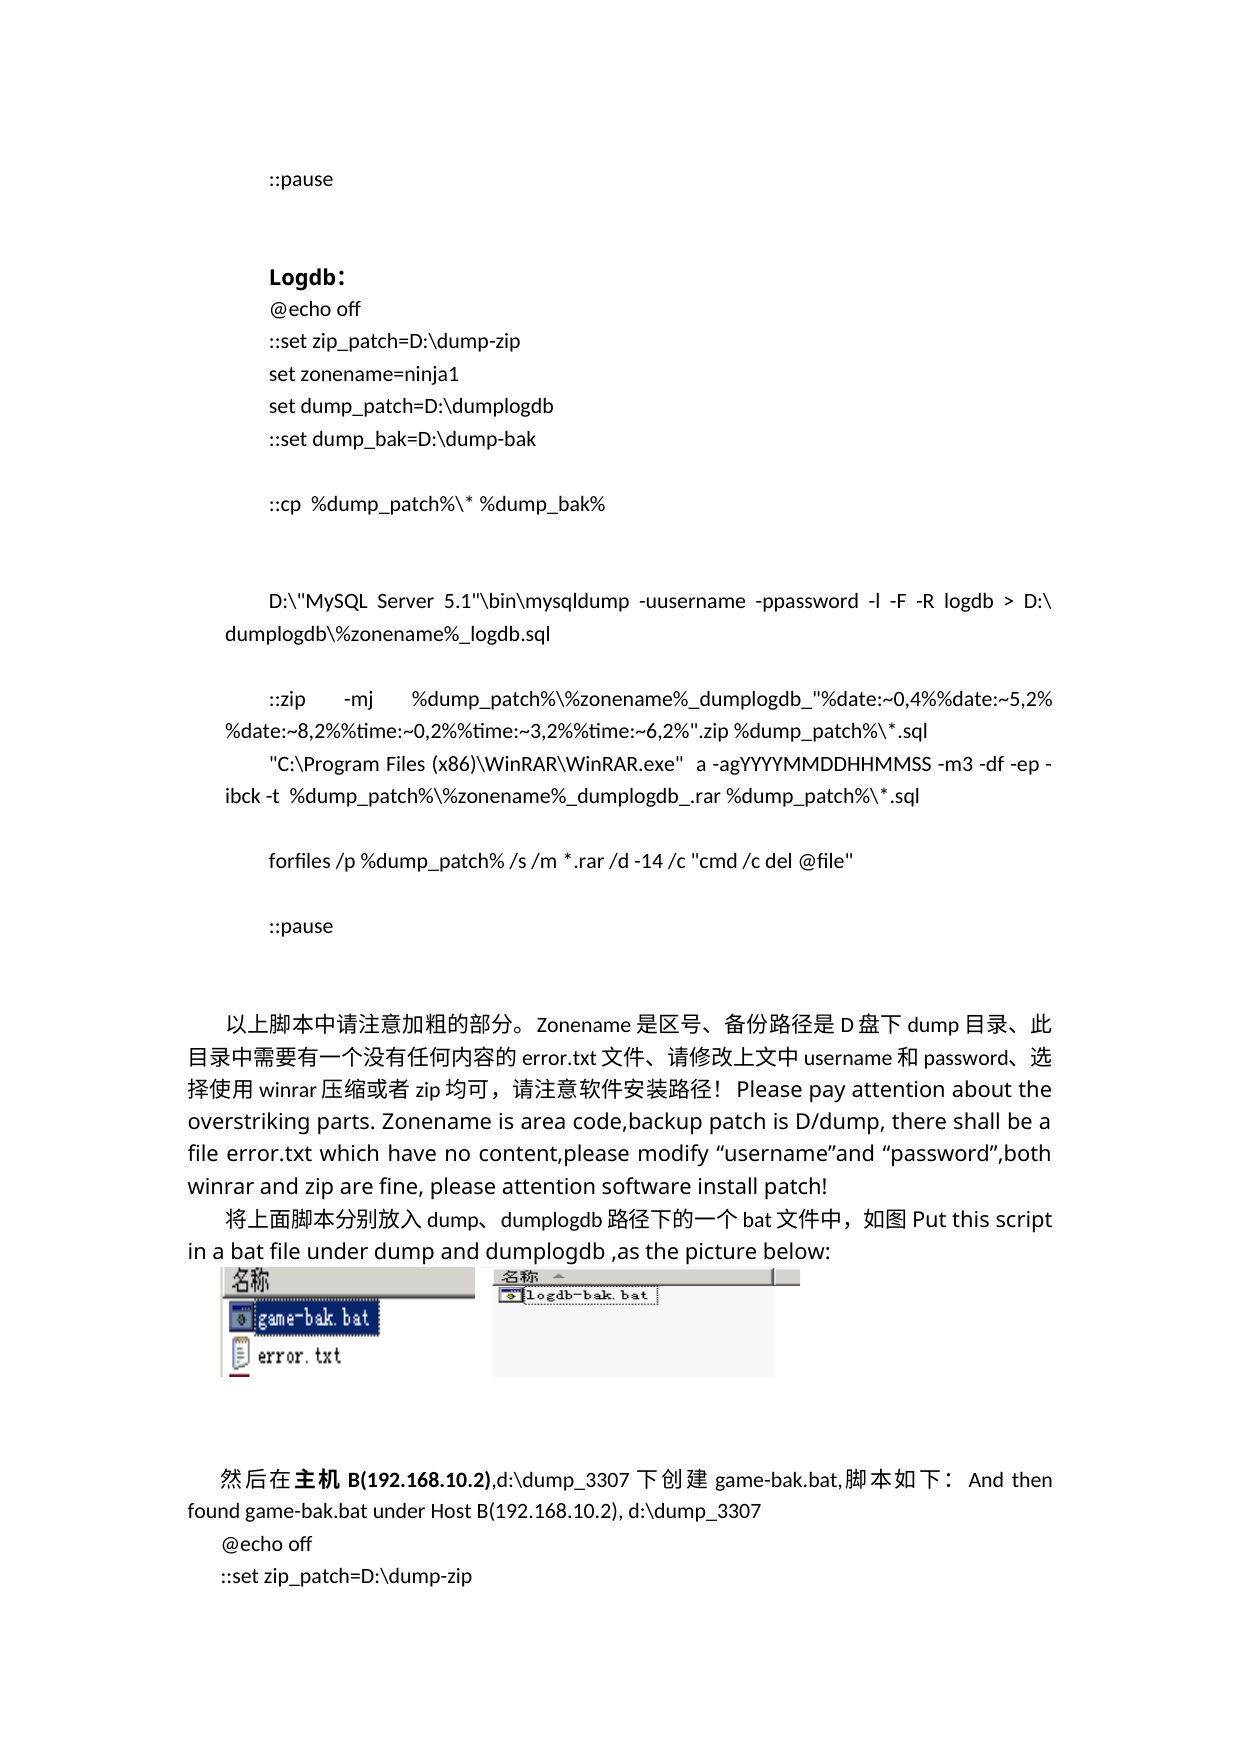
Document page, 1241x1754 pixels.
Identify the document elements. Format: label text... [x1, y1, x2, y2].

list ::set dump_bak=D:\dump-bak [225, 422, 1053, 454]
text 将上面脚本分别放入dump、dumplogdb路径下的一个bat文件中，如图Put this script in a bat file under dump and dumplogdb ,as the picture below: [187, 1202, 1053, 1267]
list Logdb： [225, 259, 1053, 292]
list "C:\Program Files (x86)\WinRAR\WinRAR.exe" a -agYYYYMMDDHHMMSS -m3 -df -ep -ibck -t %dump_patch%\%zonename%_dumplogdb_.rar %dump_patch%\*.sql [225, 747, 1053, 812]
picture [220, 1267, 475, 1377]
text ::set zip_patch=D:\dump-zip [187, 1559, 1053, 1592]
text 以上脚本中请注意加粗的部分。Zonename是区号、备份路径是D盘下dump目录、此目录中需要有一个没有任何内容的error.txt文件、请修改上文中username和password、选择使用winrar压缩或者zip均可，请注意软件安装路径！Please pay attention about the overstriking parts. Zonename is area code,backup patch is D/dump, there shall be a file error.txt which have no content,please modify “username”and “password”,both winrar and zip are fine, please attention software install patch! [187, 1007, 1053, 1202]
picture [480, 1267, 801, 1377]
list ::pause [225, 162, 1053, 194]
list D:\"MySQL Server 5.1"\bin\mysqldump -uusername -ppassword -l -F -R logdb > D:\dumplogdb\%zonename%_logdb.sql [225, 584, 1053, 649]
text 然后在主机B(192.168.10.2),d:\dump_3307下创建game-bak.bat,脚本如下：And then found game-bak.bat under Host B(192.168.10.2), d:\dump_3307 [187, 1462, 1053, 1527]
text @echo off [187, 1527, 1053, 1559]
list forfiles /p %dump_patch% /s /m *.rar /d -14 /c "cmd /c del @file" [225, 844, 1053, 877]
list ::pause [225, 909, 1053, 942]
list set zonename=ninja1 [225, 357, 1053, 389]
list @echo off [225, 292, 1053, 324]
list ::cp %dump_patch%\* %dump_bak% [225, 487, 1053, 519]
list ::set zip_patch=D:\dump-zip [225, 324, 1053, 357]
list set dump_patch=D:\dumplogdb [225, 389, 1053, 422]
list ::zip -mj %dump_patch%\%zonename%_dumplogdb_"%date:~0,4%%date:~5,2%%date:~8,2%%time:~0,2%%time:~3,2%%time:~6,2%".zip %dump_patch%\*.sql [225, 682, 1053, 747]
